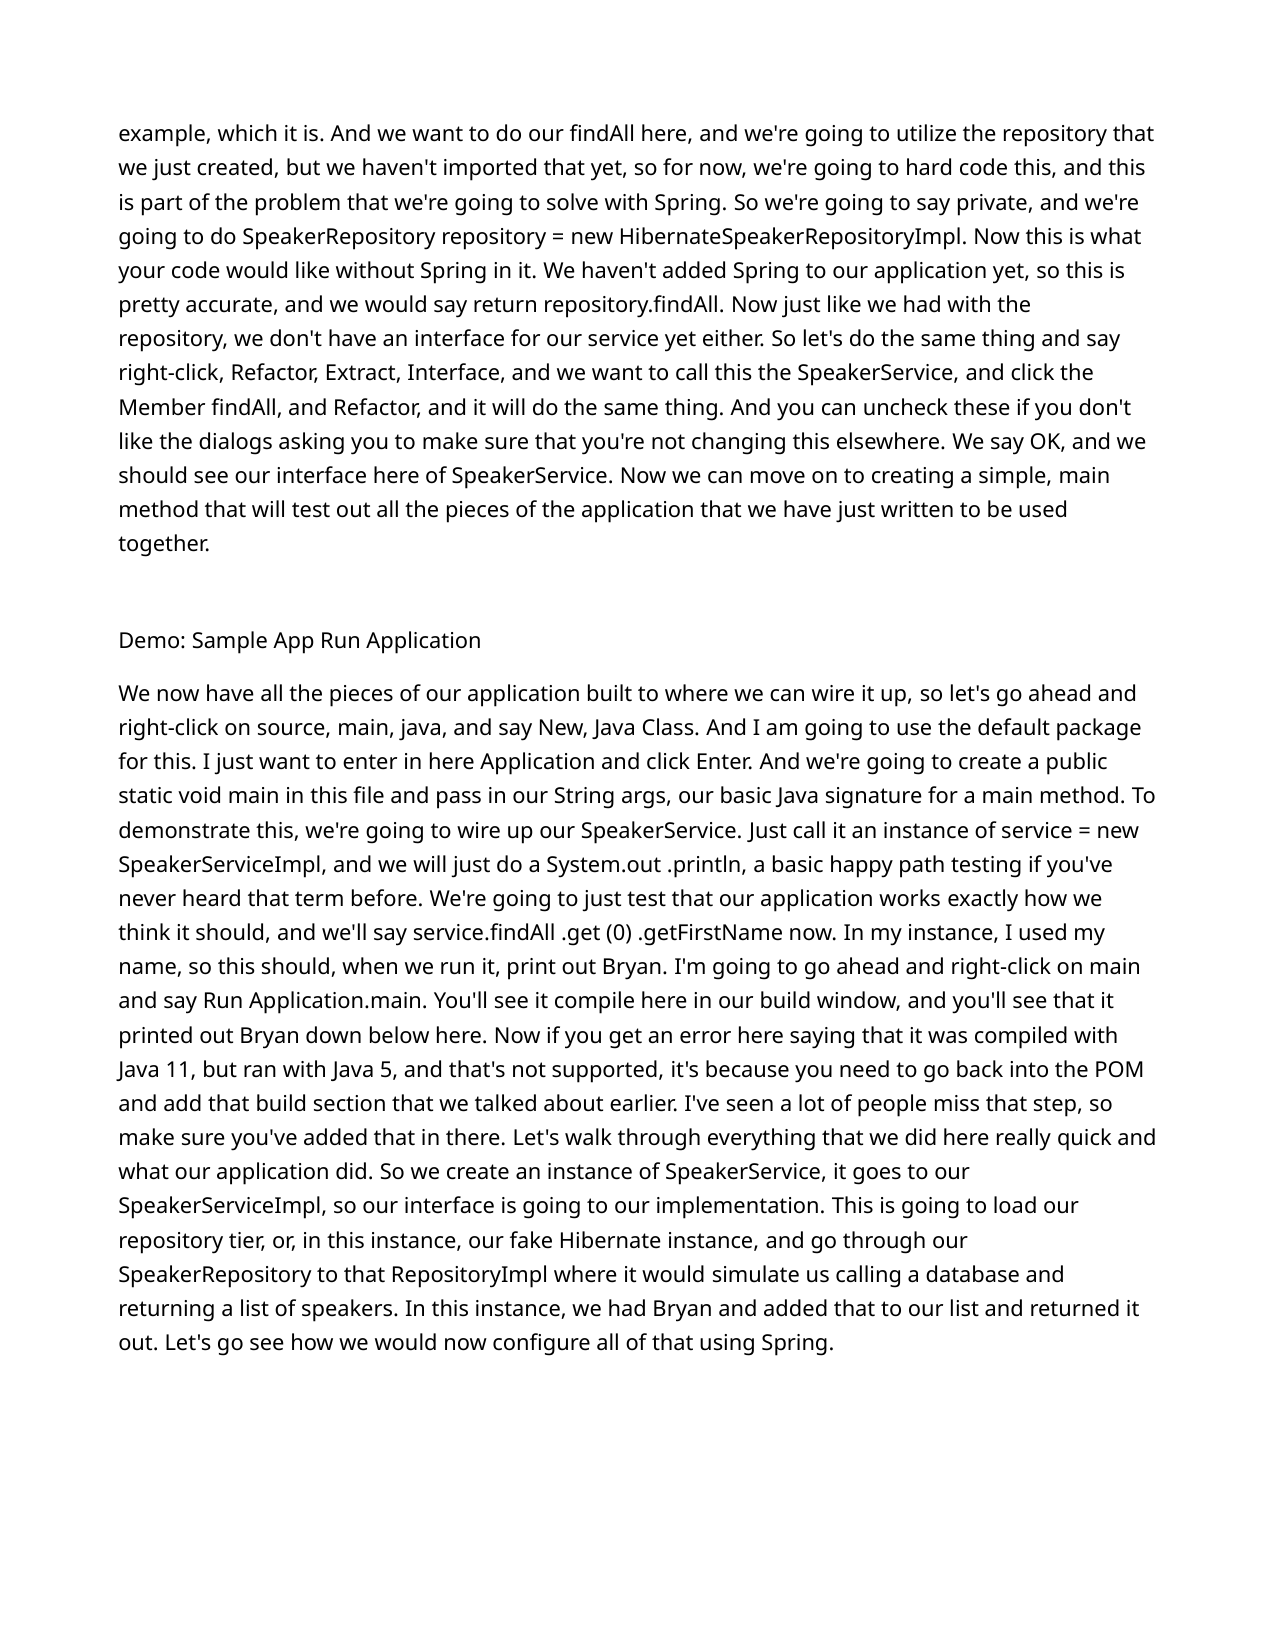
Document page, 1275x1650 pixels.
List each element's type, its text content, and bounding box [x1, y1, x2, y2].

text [118, 118, 1157, 558]
text We now have all the pieces of our application built to where we can wire it up, so let's go ahead and right-click on source, main, java, and say New, Java Class. And I am going to use the default package for this. I just want to enter in here Application and click Enter. And we're going to create a public static void main in this file and pass in our String args, our basic Java signature for a main method. To demonstrate this, we're going to wire up our SpeakerService. Just call it an instance of service = new SpeakerServiceImpl, and we will just do a System.out .println, a basic happy path testing if you've never heard that term before. We're going to just test that our application works exactly how we think it should, and we'll say service.findAll .get (0) .getFirstName now. In my instance, I used my name, so this should, when we run it, print out Bryan. I'm going to go ahead and right-click on main and say Run Application.main. You'll see it compile here in our build window, and you'll see that it printed out Bryan down below here. Now if you get an error here saying that it was compiled with Java 11, but ran with Java 5, and that's not supported, it's because you need to go back into the POM and add that build section that we talked about earlier. I've seen a lot of people miss that step, so make sure you've added that in there. Let's walk through everything that we did here really quick and what our application did. So we create an instance of SpeakerService, it goes to our SpeakerServiceImpl, so our interface is going to our implementation. This is going to load our repository tier, or, in this instance, our fake Hibernate instance, and go through our SpeakerRepository to that RepositoryImpl where it would simulate us calling a database and returning a list of speakers. In this instance, we had Bryan and added that to our list and returned it out. Let's go see how we would now configure all of that using Spring. [118, 678, 1157, 1357]
subtitle Demo: Sample App Run Application [118, 625, 1157, 654]
